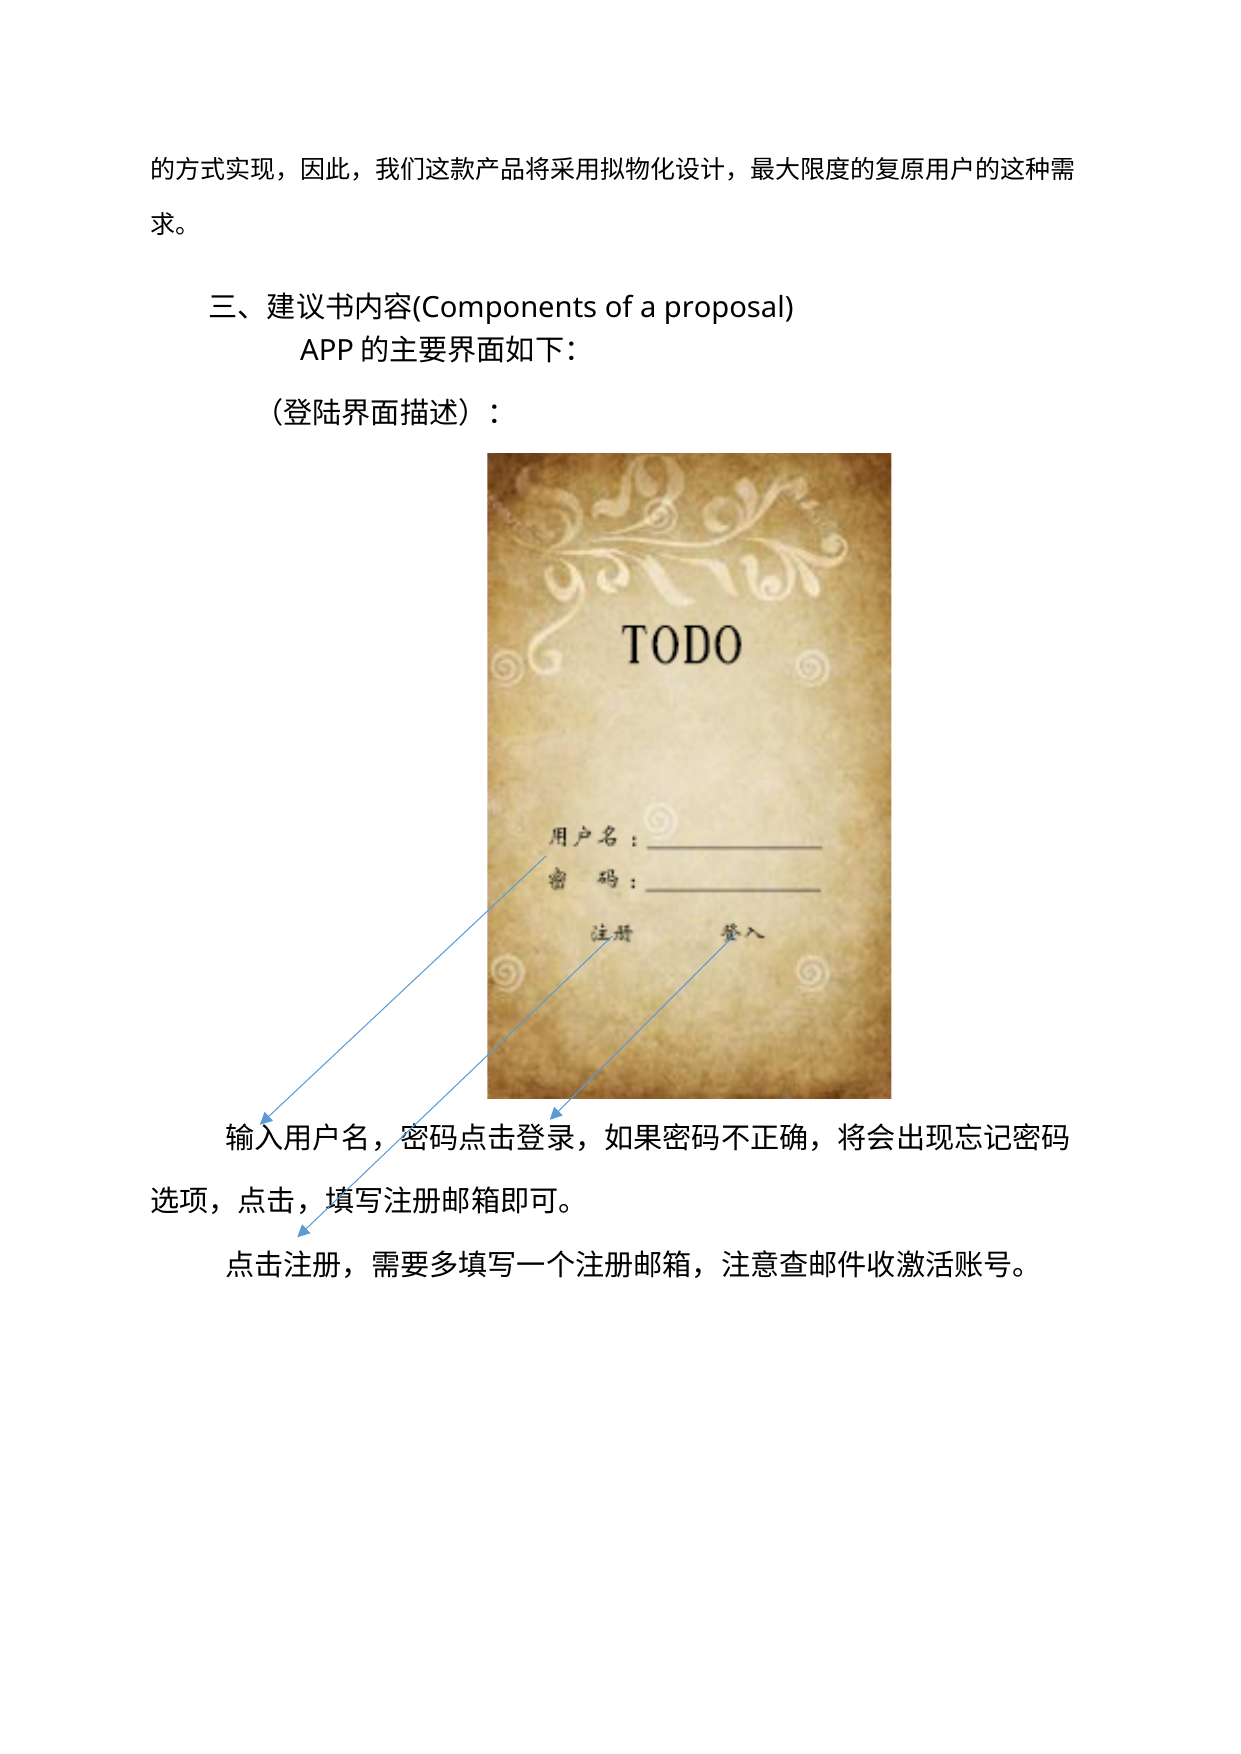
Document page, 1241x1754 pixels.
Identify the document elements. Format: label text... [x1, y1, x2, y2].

list （登陆界面描述）： [254, 390, 1090, 432]
text 点击注册，需要多填写一个注册邮箱，注意查邮件收激活账号。 [150, 1241, 1090, 1283]
picture [487, 453, 892, 1099]
text 现如今市面上的主流设计语言都是扁平化设计，虽然这种设计有它的好处，但难免会很抽象。我们要做的这款产品的功能早在电子设备普及前就已经被人类以纸和笔的方式实现，因此，我们这款产品将采用拟物化设计，最大限度的复原用户的这种需求。 [150, 150, 1090, 241]
list APP的主要界面如下： [254, 326, 1090, 368]
text 输入用户名，密码点击登录，如果密码不正确，将会出现忘记密码选项，点击，填写注册邮箱即可。 [318, 1114, 1090, 1220]
subtitle 三、建议书内容(Components of a proposal) [150, 284, 1090, 326]
text 输入用户名，密码点击登录，如果密码不正确，将会出现忘记密码选项，点击，填写注册邮箱即可。 [150, 1114, 424, 1220]
